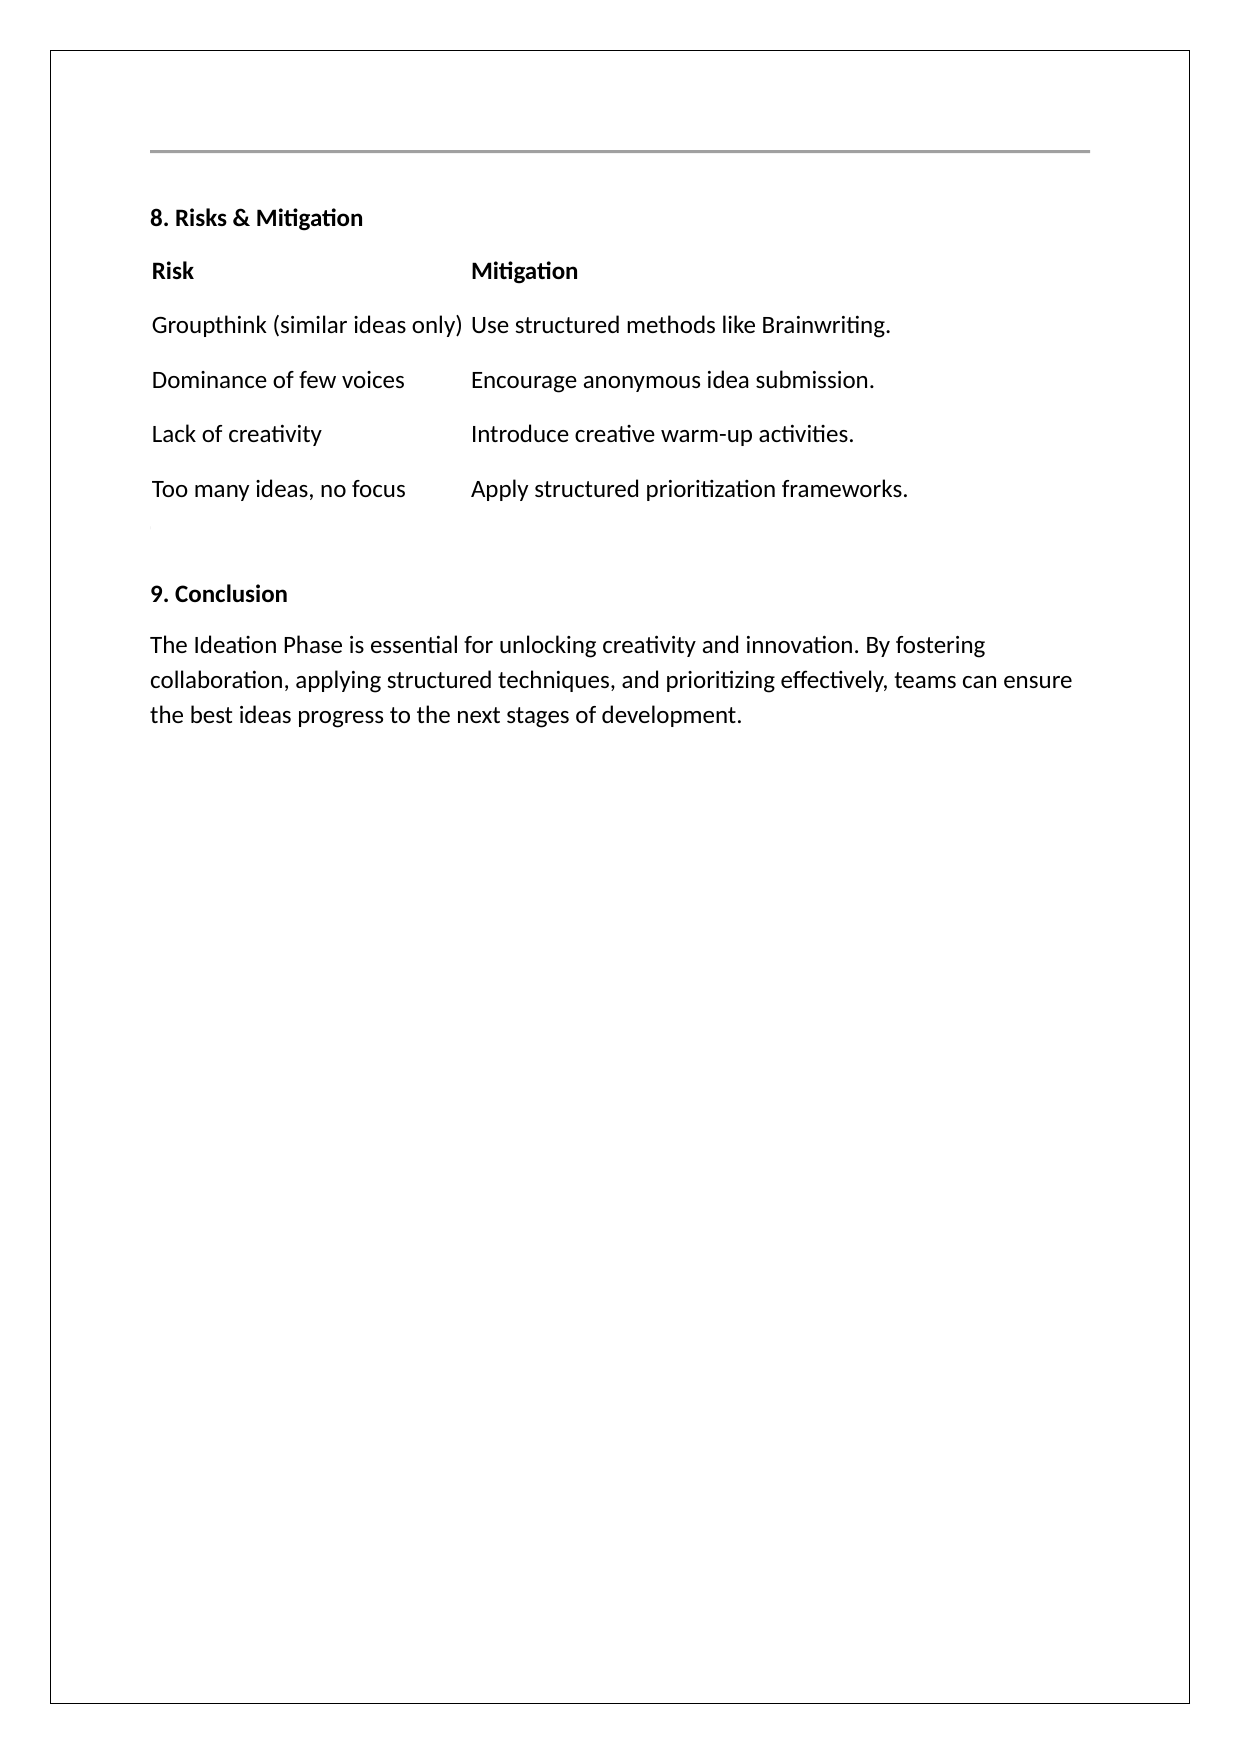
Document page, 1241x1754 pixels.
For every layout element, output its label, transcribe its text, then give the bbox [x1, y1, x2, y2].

table_cell Use structured methods like Brainwriting. [469, 308, 915, 362]
table_cell Encourage anonymous idea submission. [469, 363, 915, 417]
table_cell Dominance of few voices [150, 363, 469, 417]
text The Ideation Phase is essential for unlocking creativity and innovation. By fostering collaboration, applying structured techniques, and prioritizing effectively, teams can ensure the best ideas progress to the next stages of development. [150, 629, 1090, 730]
table_cell Apply structured prioritization frameworks. [469, 472, 915, 526]
table_cell Too many ideas, no focus [150, 472, 469, 526]
text 8. Risks & Mitigation [150, 202, 1090, 232]
text 9. Conclusion [150, 578, 1090, 608]
table_header Mitigation [469, 253, 915, 308]
table_cell Introduce creative warm-up activities. [469, 417, 915, 472]
table_cell Lack of creativity [150, 417, 469, 472]
table_header Risk [150, 253, 469, 308]
table_cell Groupthink (similar ideas only) [150, 308, 469, 362]
